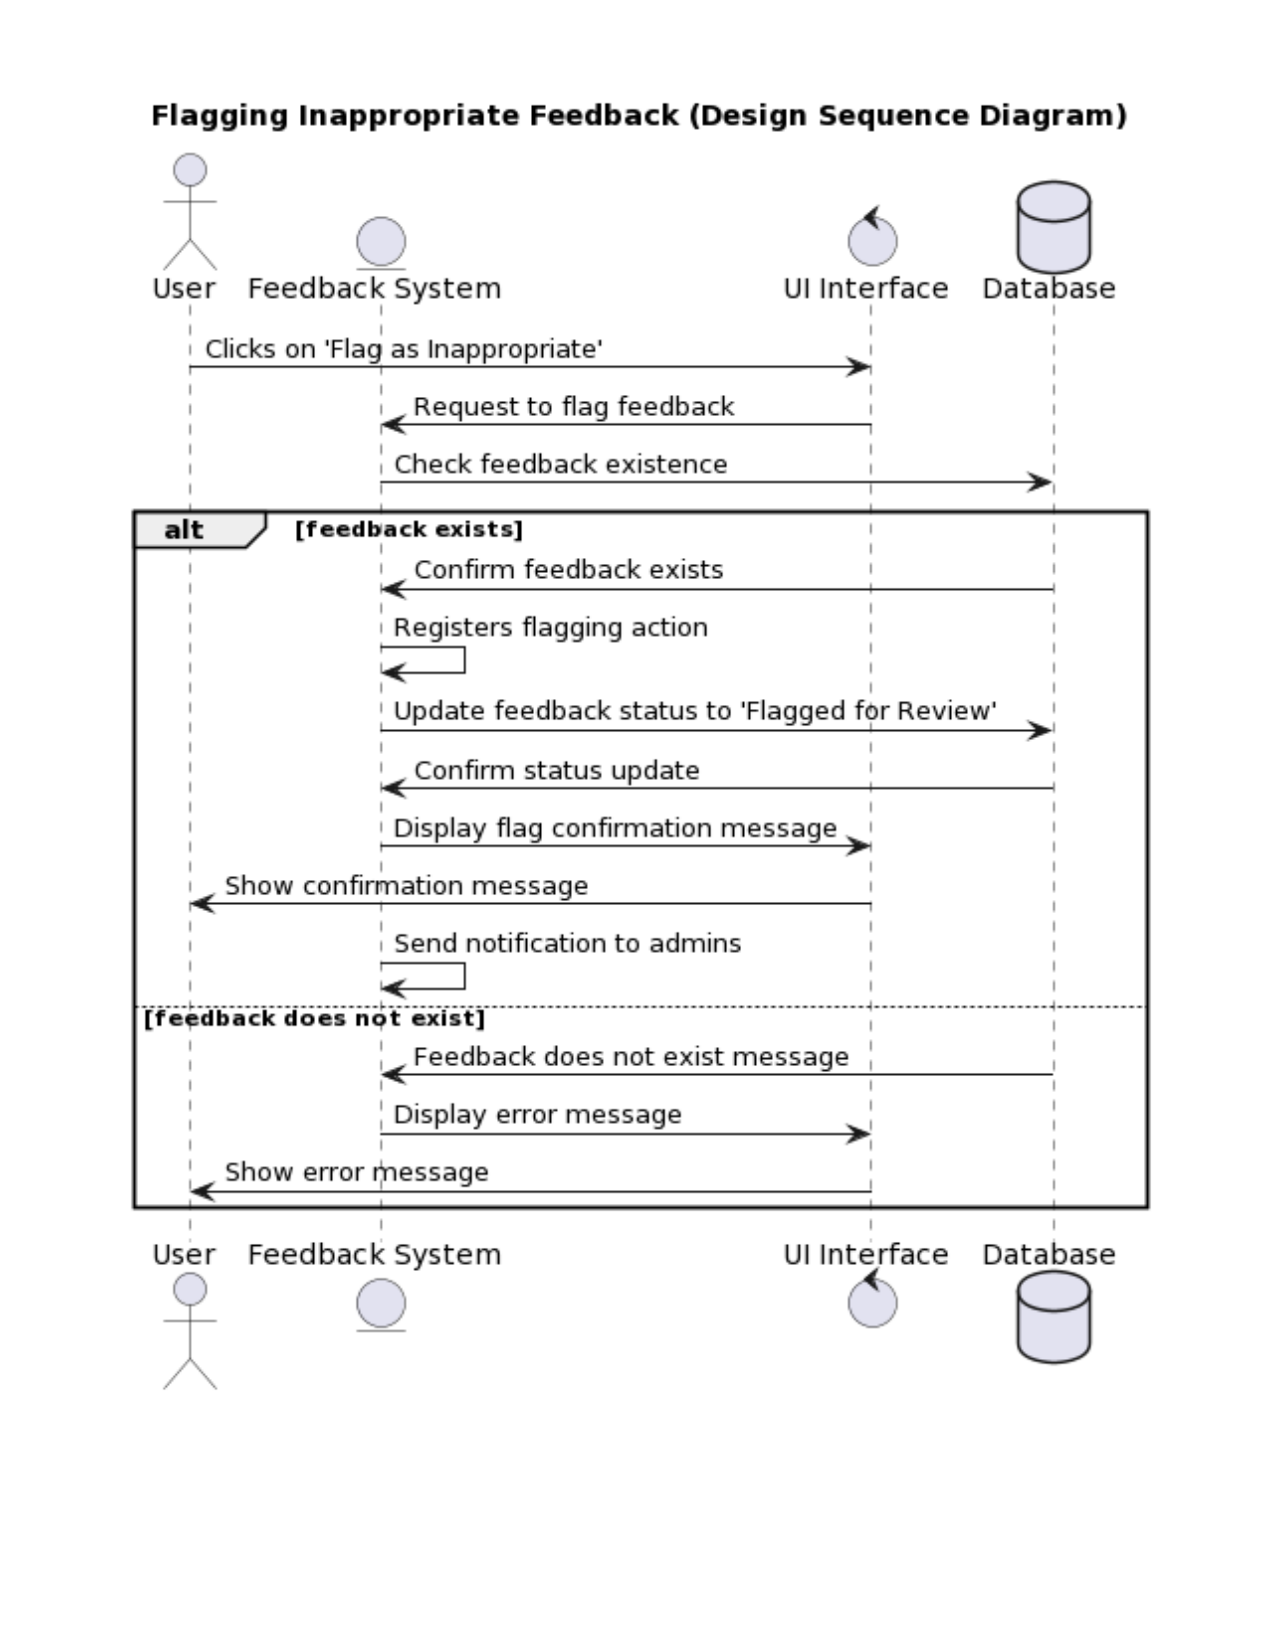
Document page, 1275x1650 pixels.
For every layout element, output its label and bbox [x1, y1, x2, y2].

picture [115, 70, 1161, 1400]
